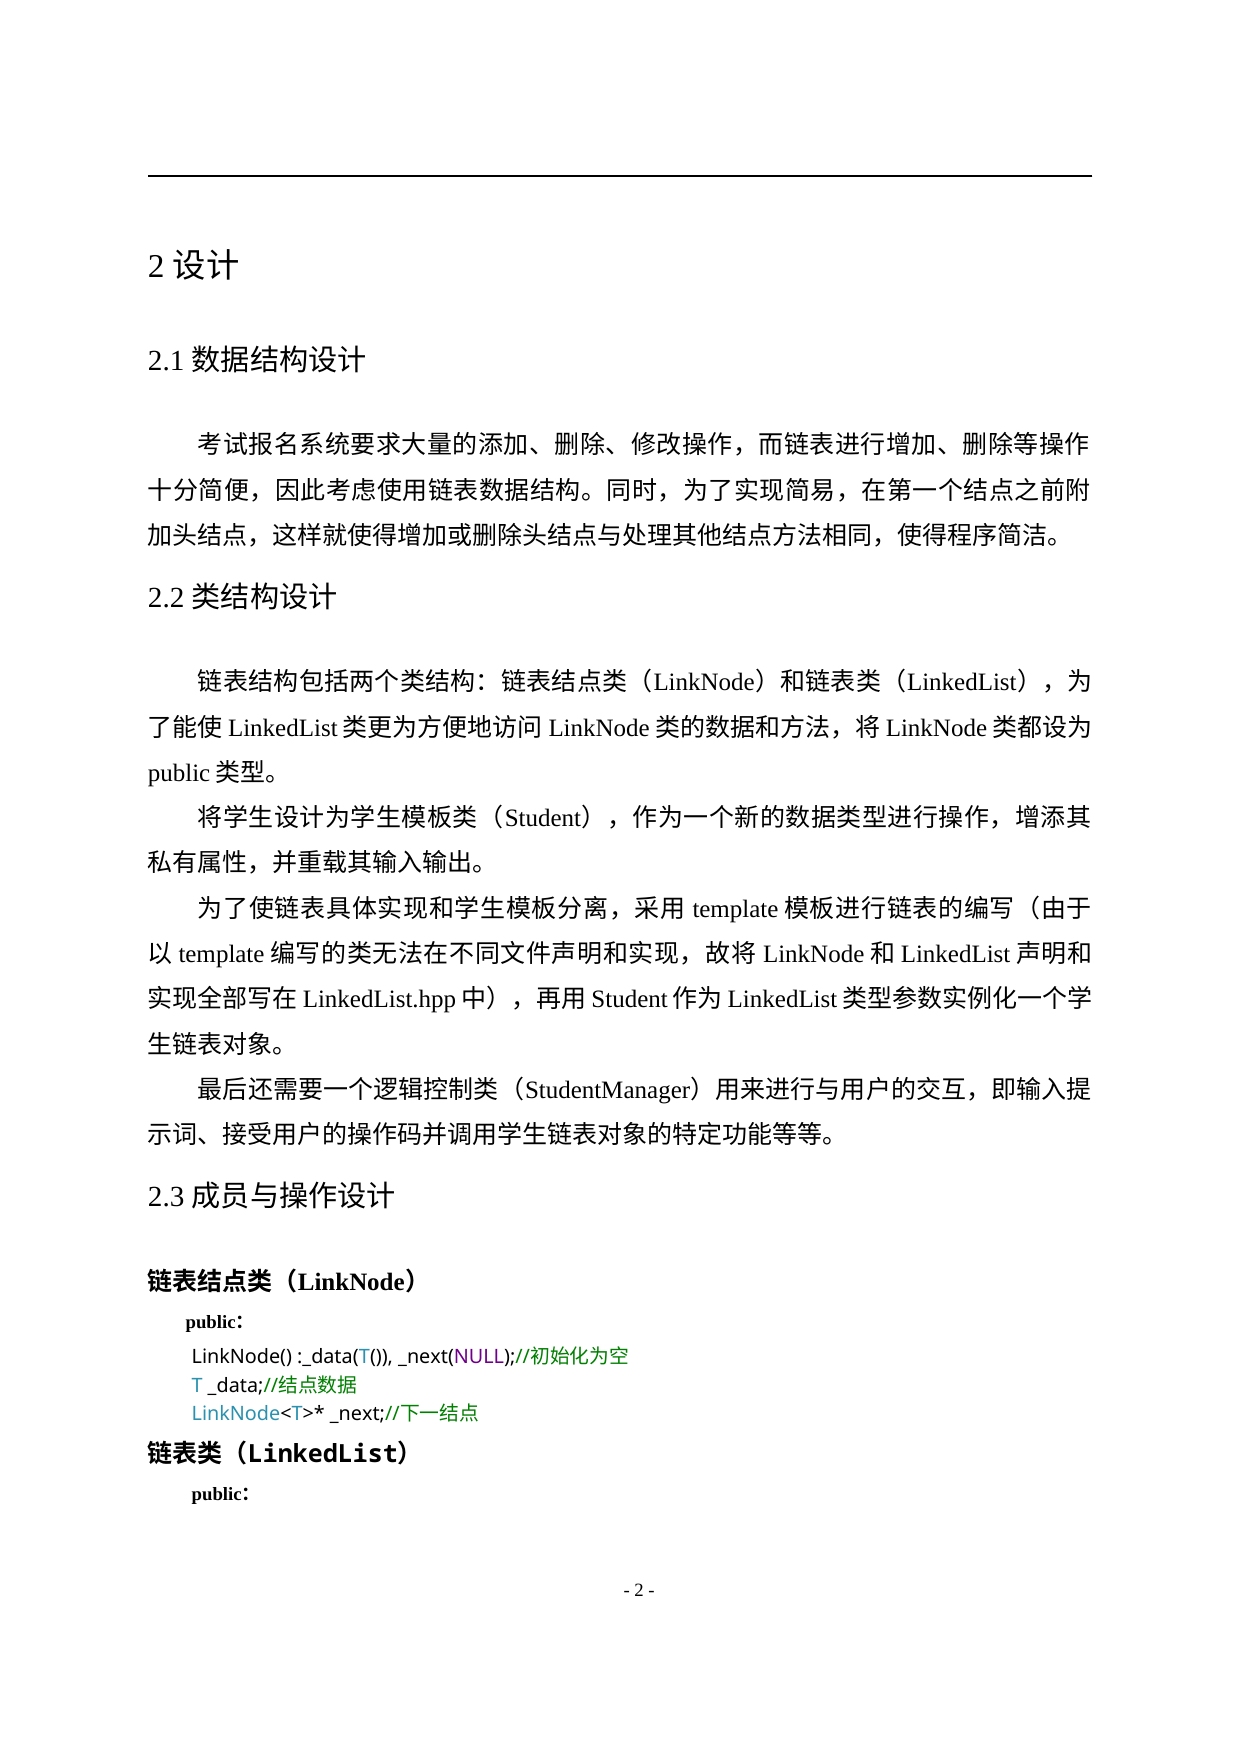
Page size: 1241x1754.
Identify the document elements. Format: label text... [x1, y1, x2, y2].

text 将学生设计为学生模板类（Student），作为一个新的数据类型进行操作，增添其私有属性，并重载其输入输出。 [148, 798, 1092, 879]
subtitle 2.3 成员与操作设计 [148, 1173, 1092, 1215]
text 链表结点类（LinkNode） [148, 1261, 1092, 1297]
subtitle 2.1 数据结构设计 [148, 336, 1092, 379]
text T _data;//结点数据 [148, 1369, 1092, 1398]
text 链表类（LinkedList） [148, 1434, 1092, 1470]
text 链表结构包括两个类结构：链表结点类（LinkNode）和链表类（LinkedList），为了能使LinkedList类更为方便地访问LinkNode类的数据和方法，将LinkNode类都设为public类型。 [148, 662, 1092, 788]
subtitle 2 设计 [148, 239, 1092, 287]
text public： [148, 1306, 1092, 1333]
text LinkNode<T>* _next;//下一结点 [148, 1398, 1092, 1427]
text public： [148, 1479, 1092, 1506]
text 最后还需要一个逻辑控制类（StudentManager）用来进行与用户的交互，即输入提示词、接受用户的操作码并调用学生链表对象的特定功能等等。 [148, 1069, 1092, 1151]
text 考试报名系统要求大量的添加、删除、修改操作，而链表进行增加、删除等操作十分简便，因此考虑使用链表数据结构。同时，为了实现简易，在第一个结点之前附加头结点，这样就使得增加或删除头结点与处理其他结点方法相同，使得程序简洁。 [148, 425, 1092, 552]
subtitle 2.2 类结构设计 [148, 573, 1092, 616]
text 为了使链表具体实现和学生模板分离，采用template模板进行链表的编写（由于以template编写的类无法在不同文件声明和实现，故将LinkNode和LinkedList声明和实现全部写在LinkedList.hpp中），再用Student作为LinkedList类型参数实例化一个学生链表对象。 [148, 888, 1092, 1060]
text LinkNode() :_data(T()), _next(NULL);//初始化为空 [148, 1340, 1092, 1369]
